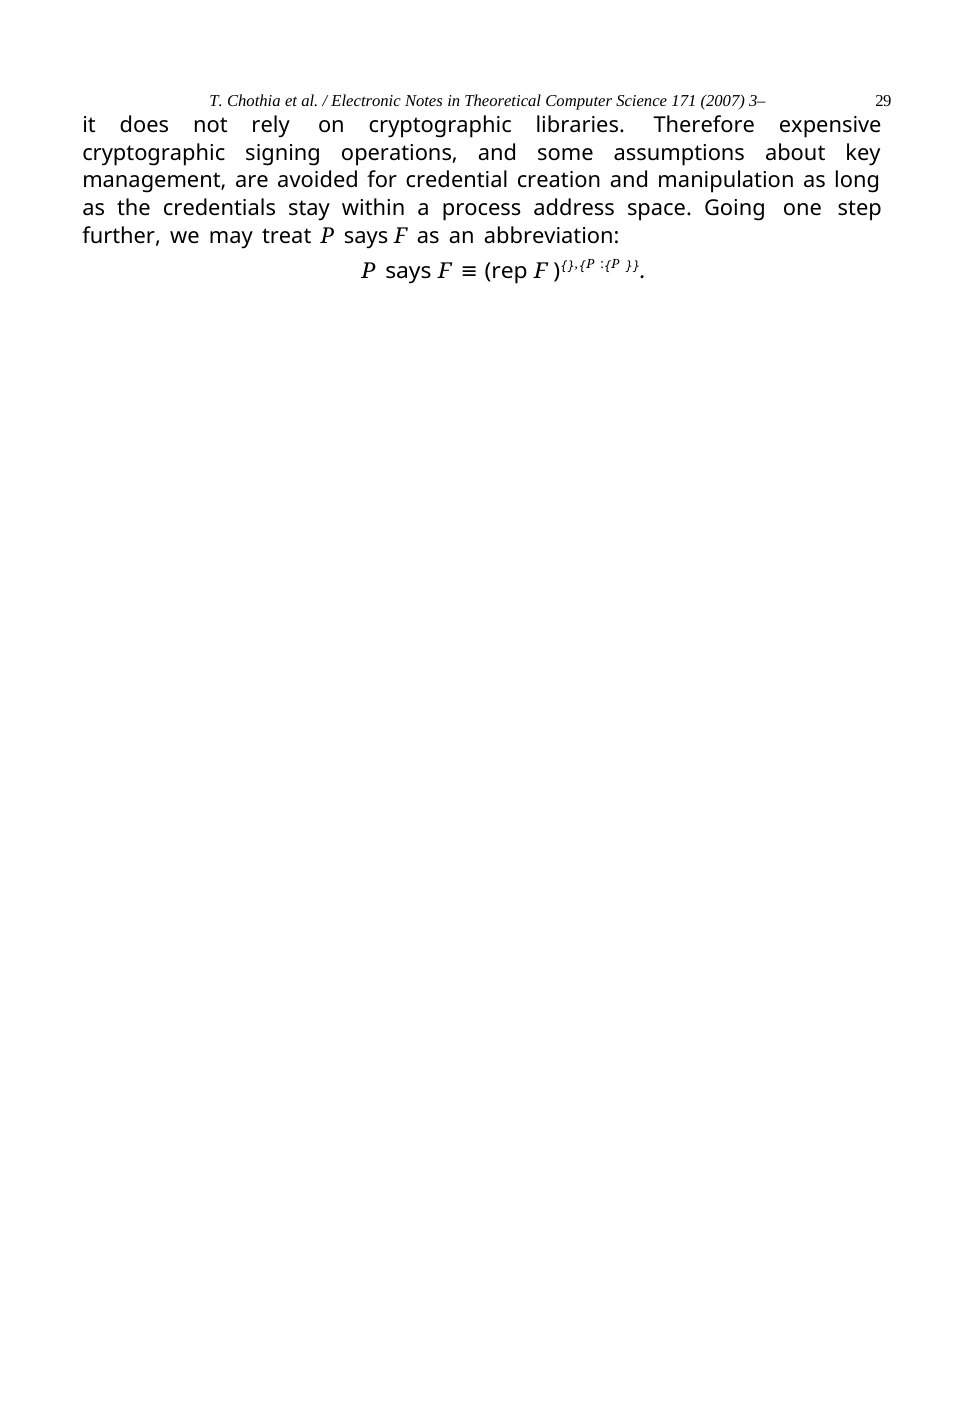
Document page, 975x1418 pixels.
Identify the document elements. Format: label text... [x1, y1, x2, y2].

text P says F ≡ (rep F ){},{P :{P }}. [103, 255, 904, 284]
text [82, 110, 882, 249]
